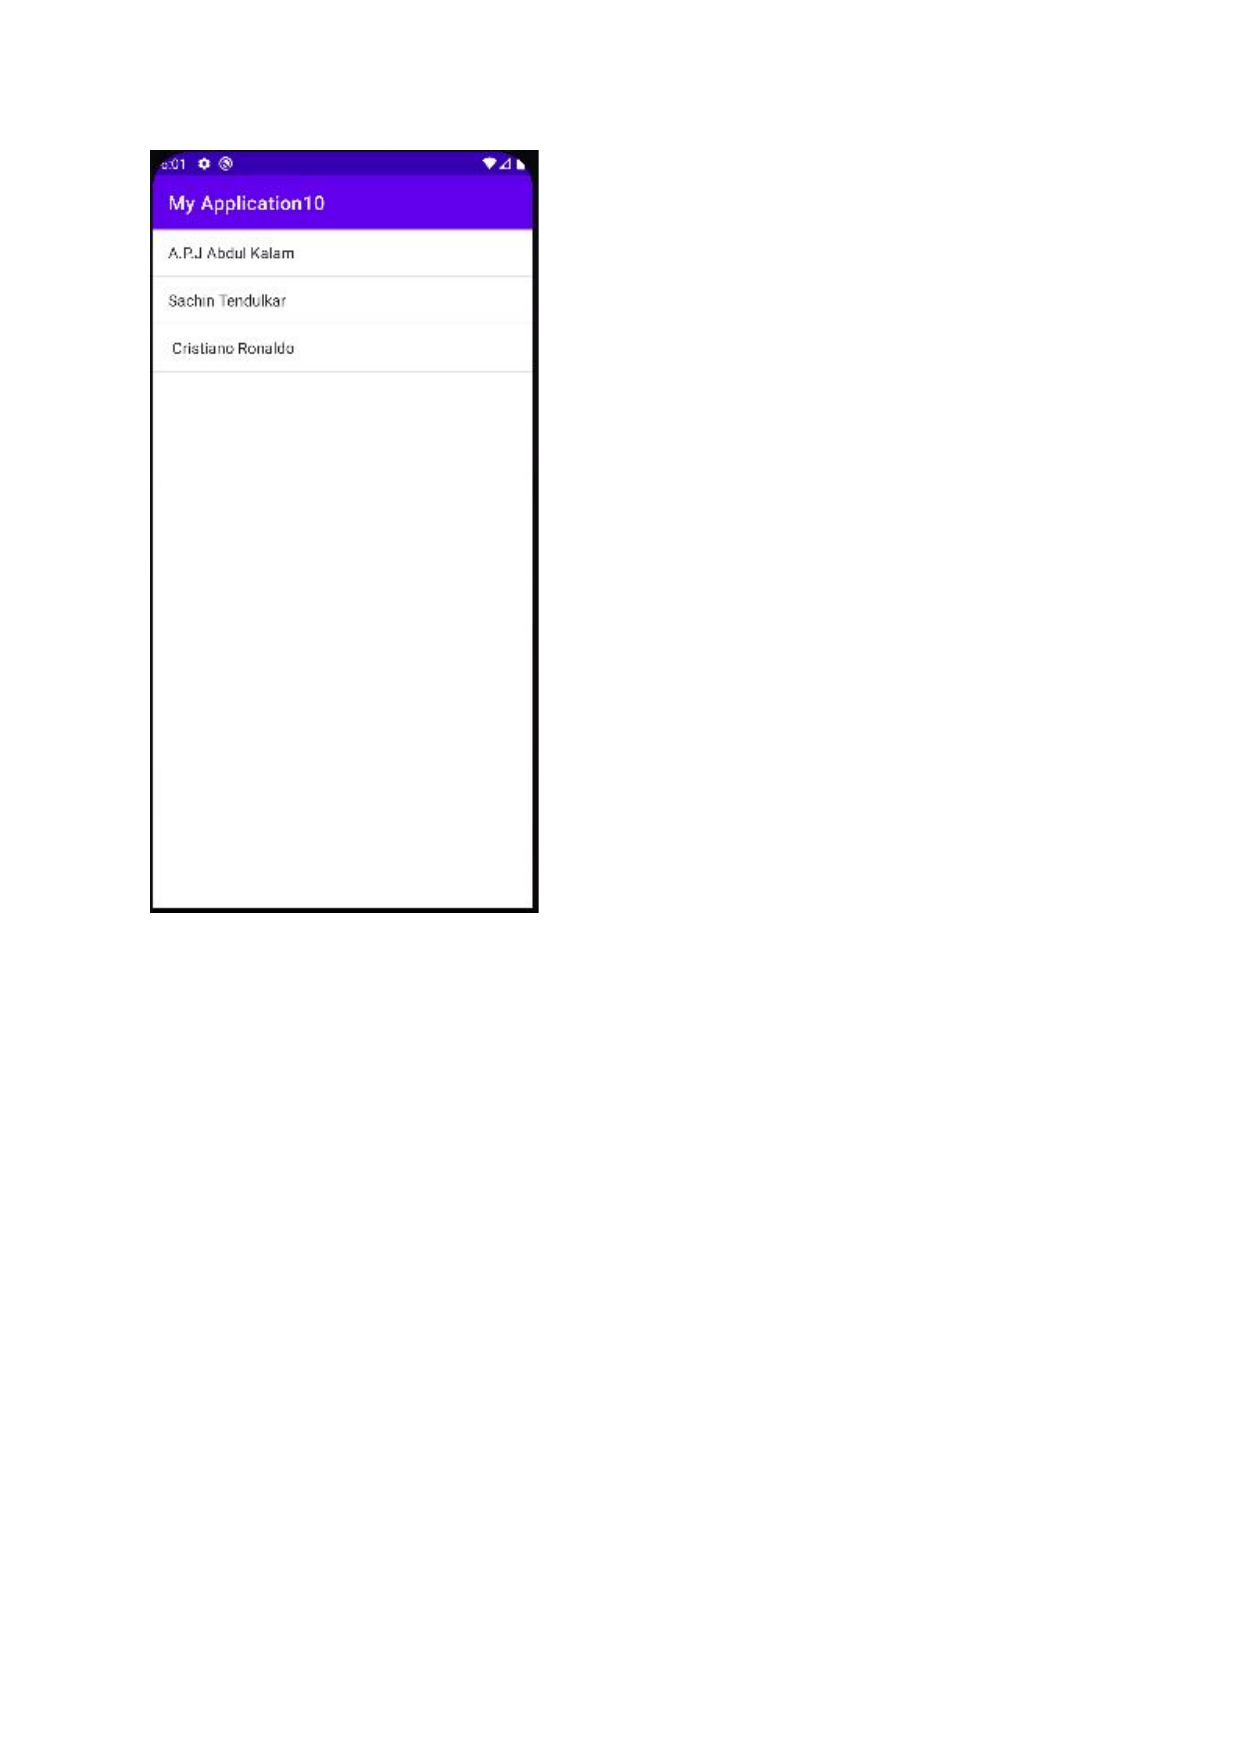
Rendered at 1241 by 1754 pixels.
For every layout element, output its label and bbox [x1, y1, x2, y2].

picture [150, 150, 539, 913]
